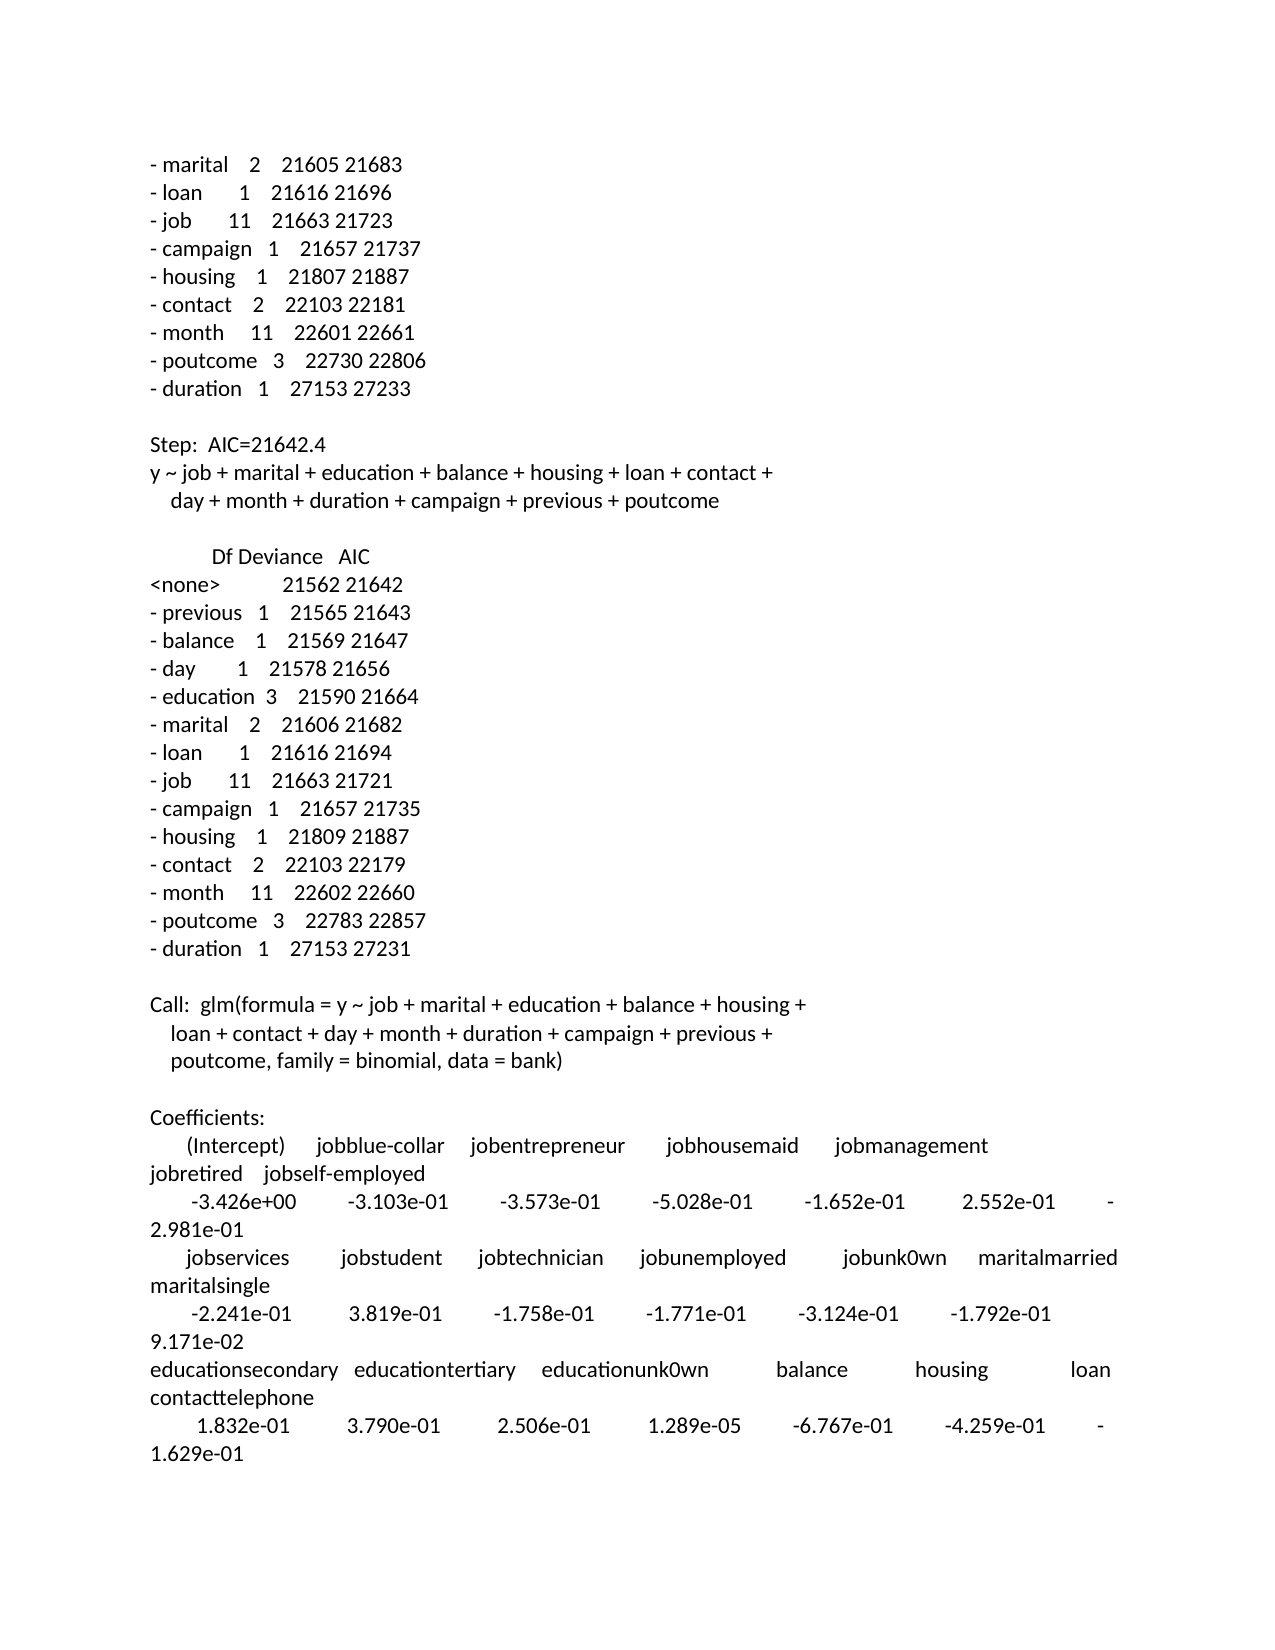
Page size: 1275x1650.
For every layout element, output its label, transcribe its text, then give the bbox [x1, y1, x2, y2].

text - loan 1 21616 21694 [150, 738, 1125, 766]
text (Intercept) jobblue-collar jobentrepreneur jobhousemaid jobmanagement jobretired jobself-employed [150, 1131, 1125, 1187]
text Step: AIC=21642.4 [150, 430, 1125, 458]
text - month 11 22601 22661 [150, 318, 1125, 346]
text - duration 1 27153 27231 [150, 934, 1125, 963]
text - marital 2 21606 21682 [150, 710, 1125, 738]
text -3.426e+00 -3.103e-01 -3.573e-01 -5.028e-01 -1.652e-01 2.552e-01 -2.981e-01 [150, 1187, 1125, 1243]
text - poutcome 3 22730 22806 [150, 346, 1125, 374]
text - job 11 21663 21721 [150, 766, 1125, 794]
text -2.241e-01 3.819e-01 -1.758e-01 -1.771e-01 -3.124e-01 -1.792e-01 9.171e-02 [150, 1299, 1125, 1355]
text Coefficients: [150, 1103, 1125, 1131]
text - education 3 21590 21664 [150, 682, 1125, 710]
text poutcome, family = binomial, data = bank) [150, 1047, 1125, 1075]
text loan + contact + day + month + duration + campaign + previous + [150, 1019, 1125, 1047]
text - poutcome 3 22783 22857 [150, 907, 1125, 934]
text y ~ job + marital + education + balance + housing + loan + contact + [150, 458, 1125, 486]
text - campaign 1 21657 21737 [150, 234, 1125, 262]
text - previous 1 21565 21643 [150, 598, 1125, 626]
text - housing 1 21807 21887 [150, 262, 1125, 290]
text - campaign 1 21657 21735 [150, 794, 1125, 822]
text Call: glm(formula = y ~ job + marital + education + balance + housing + [150, 991, 1125, 1019]
text 1.832e-01 3.790e-01 2.506e-01 1.289e-05 -6.767e-01 -4.259e-01 -1.629e-01 [150, 1411, 1125, 1467]
text jobservices jobstudent jobtechnician jobunemployed jobunk0wn maritalmarried maritalsingle [150, 1243, 1125, 1299]
text - housing 1 21809 21887 [150, 822, 1125, 851]
text Df Deviance AIC [150, 542, 1125, 570]
text - balance 1 21569 21647 [150, 626, 1125, 654]
text - day 1 21578 21656 [150, 654, 1125, 682]
text - contact 2 22103 22181 [150, 290, 1125, 318]
text - month 11 22602 22660 [150, 878, 1125, 907]
text - loan 1 21616 21696 [150, 178, 1125, 206]
text - marital 2 21605 21683 [150, 150, 1125, 178]
text educationsecondary educationtertiary educationunk0wn balance housing loan contacttelephone [150, 1355, 1125, 1411]
text day + month + duration + campaign + previous + poutcome [150, 486, 1125, 514]
text - job 11 21663 21723 [150, 206, 1125, 234]
text - contact 2 22103 22179 [150, 851, 1125, 878]
text - duration 1 27153 27233 [150, 374, 1125, 402]
text <none> 21562 21642 [150, 570, 1125, 598]
